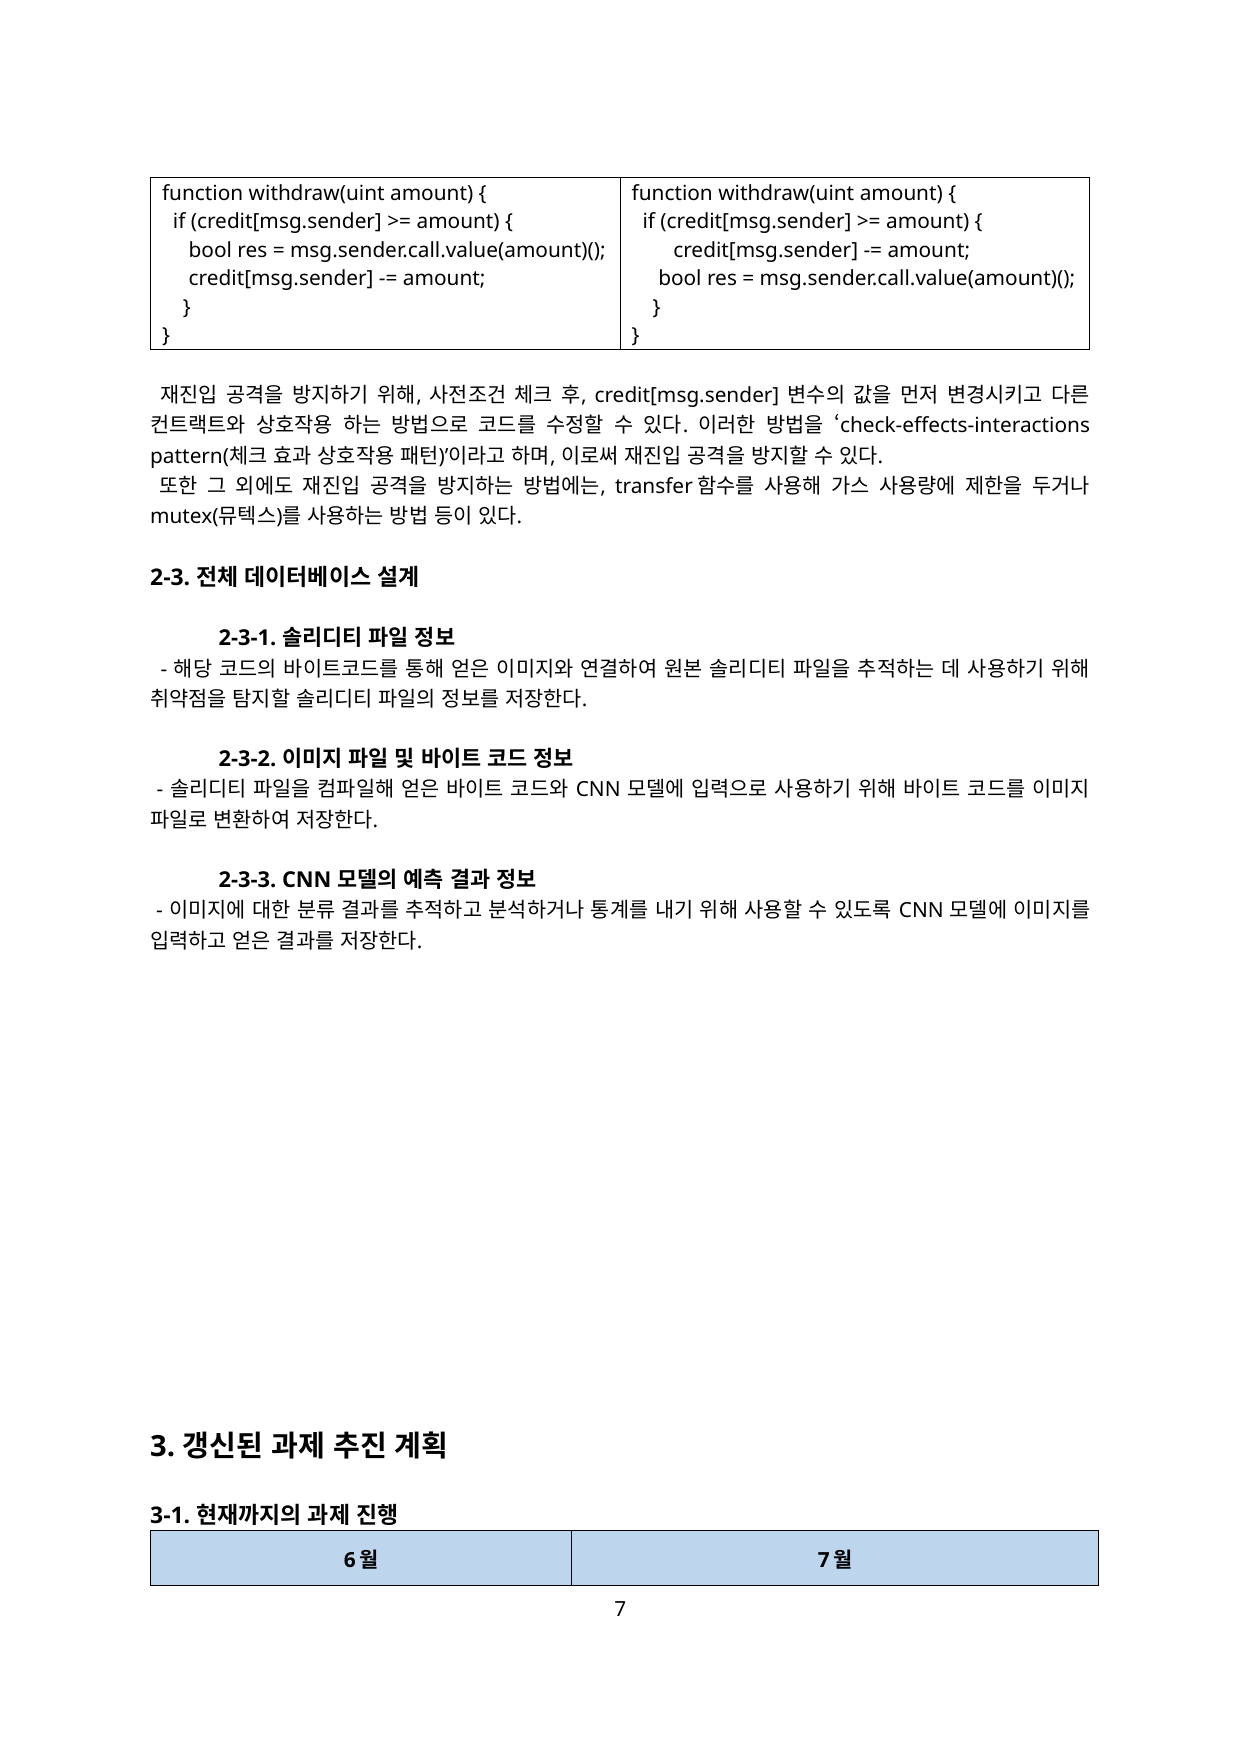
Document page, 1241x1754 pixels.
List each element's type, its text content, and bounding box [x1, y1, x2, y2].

subtitle 2-3-1. 솔리디티 파일 정보 [212, 620, 1090, 652]
subtitle 2-3-2. 이미지 파일 및 바이트 코드 정보 [212, 741, 1090, 773]
text 재진입 공격을 방지하기 위해, 사전조건 체크 후, credit[msg.sender] 변수의 값을 먼저 변경시키고 다른 컨트랙트와 상호작용 하는 방법으로 코드를 수정할 수 있다. 이러한 방법을 ‘check-effects-interactions pattern(체크 효과 상호작용 패턴)’이라고 하며, 이로써 재진입 공격을 방지할 수 있다. [150, 378, 1090, 469]
subtitle 2-3. 전체 데이터베이스 설계 [150, 558, 1090, 592]
subtitle 3-1. 현재까지의 과제 진행 [150, 1497, 1090, 1530]
text - 해당 코드의 바이트코드를 통해 얻은 이미지와 연결하여 원본 솔리디티 파일을 추적하는 데 사용하기 위해 취약점을 탐지할 솔리디티 파일의 정보를 저장한다. [150, 652, 1090, 712]
text - 솔리디티 파일을 컴파일해 얻은 바이트 코드와 CNN 모델에 입력으로 사용하기 위해 바이트 코드를 이미지 파일로 변환하여 저장한다. [150, 773, 1090, 833]
subtitle 2-3-3. CNN 모델의 예측 결과 정보 [212, 862, 1090, 893]
table_header 6월 [151, 1531, 571, 1585]
table_cell function withdraw(uint amount) { if (credit[msg.sender] >= amount) { bool res = msg.sender.call.value(amount)(); credit[msg.sender] -= amount; } } [151, 178, 620, 349]
text - 이미지에 대한 분류 결과를 추적하고 분석하거나 통계를 내기 위해 사용할 수 있도록 CNN 모델에 이미지를 입력하고 얻은 결과를 저장한다. [150, 893, 1090, 954]
subtitle 3. 갱신된 과제 추진 계획 [150, 1423, 1090, 1465]
text 또한 그 외에도 재진입 공격을 방지하는 방법에는, transfer함수를 사용해 가스 사용량에 제한을 두거나 mutex(뮤텍스)를 사용하는 방법 등이 있다. [150, 469, 1090, 530]
table_cell function withdraw(uint amount) { if (credit[msg.sender] >= amount) { credit[msg.sender] -= amount; bool res = msg.sender.call.value(amount)(); } } [621, 178, 1089, 349]
table_header 7월 [572, 1531, 1098, 1585]
